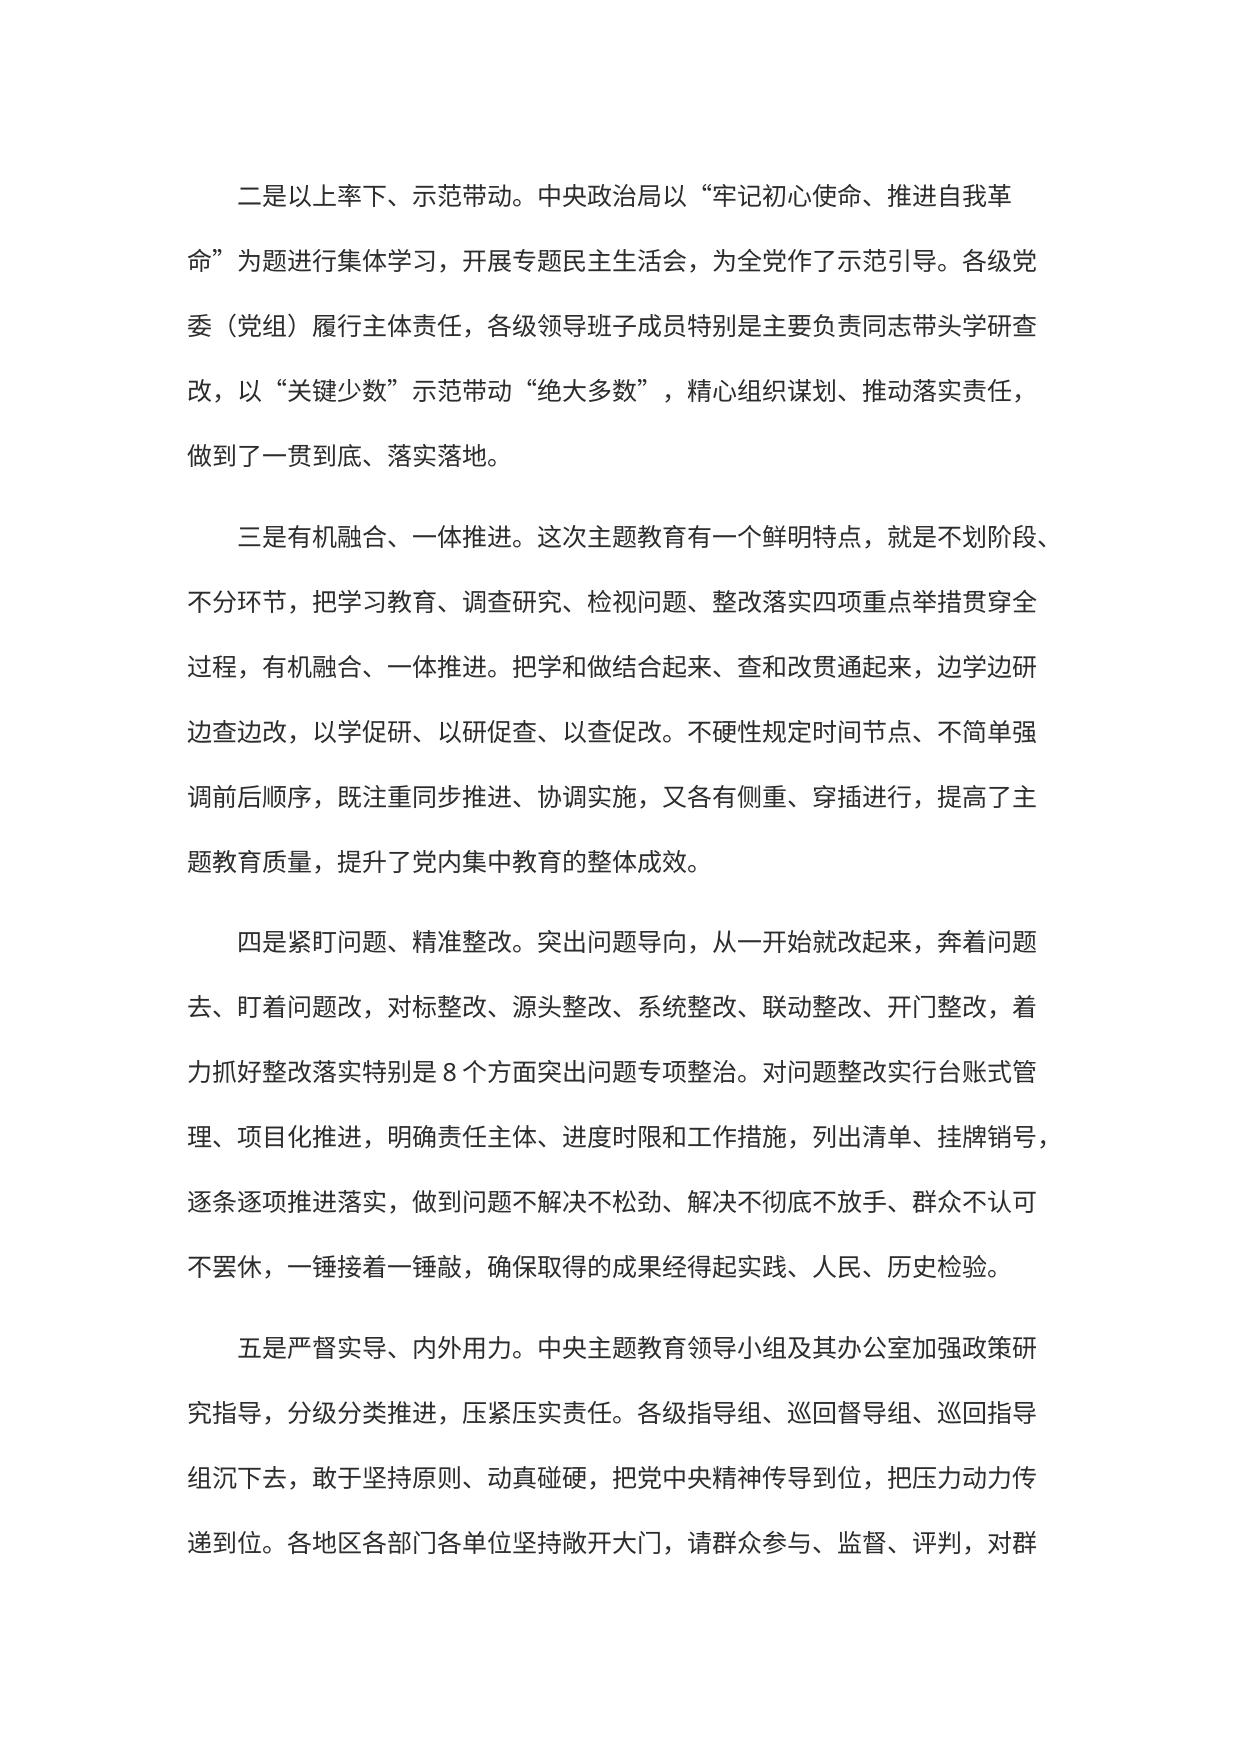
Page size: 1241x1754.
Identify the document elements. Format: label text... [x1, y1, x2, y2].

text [187, 1314, 1053, 1574]
text 三是有机融合、一体推进。这次主题教育有一个鲜明特点，就是不划阶段、不分环节，把学习教育、调查研究、检视问题、整改落实四项重点举措贯穿全过程，有机融合、一体推进。把学和做结合起来、查和改贯通起来，边学边研边查边改，以学促研、以研促查、以查促改。不硬性规定时间节点、不简单强调前后顺序，既注重同步推进、协调实施，又各有侧重、穿插进行，提高了主题教育质量，提升了党内集中教育的整体成效。 [187, 503, 1053, 893]
text 四是紧盯问题、精准整改。突出问题导向，从一开始就改起来，奔着问题去、盯着问题改，对标整改、源头整改、系统整改、联动整改、开门整改，着力抓好整改落实特别是8个方面突出问题专项整治。对问题整改实行台账式管理、项目化推进，明确责任主体、进度时限和工作措施，列出清单、挂牌销号，逐条逐项推进落实，做到问题不解决不松劲、解决不彻底不放手、群众不认可不罢休，一锤接着一锤敲，确保取得的成果经得起实践、人民、历史检验。 [187, 908, 1053, 1298]
text 二是以上率下、示范带动。中央政治局以“牢记初心使命、推进自我革命”为题进行集体学习，开展专题民主生活会，为全党作了示范引导。各级党委（党组）履行主体责任，各级领导班子成员特别是主要负责同志带头学研查改，以“关键少数”示范带动“绝大多数”，精心组织谋划、推动落实责任，做到了一贯到底、落实落地。 [187, 162, 1053, 487]
